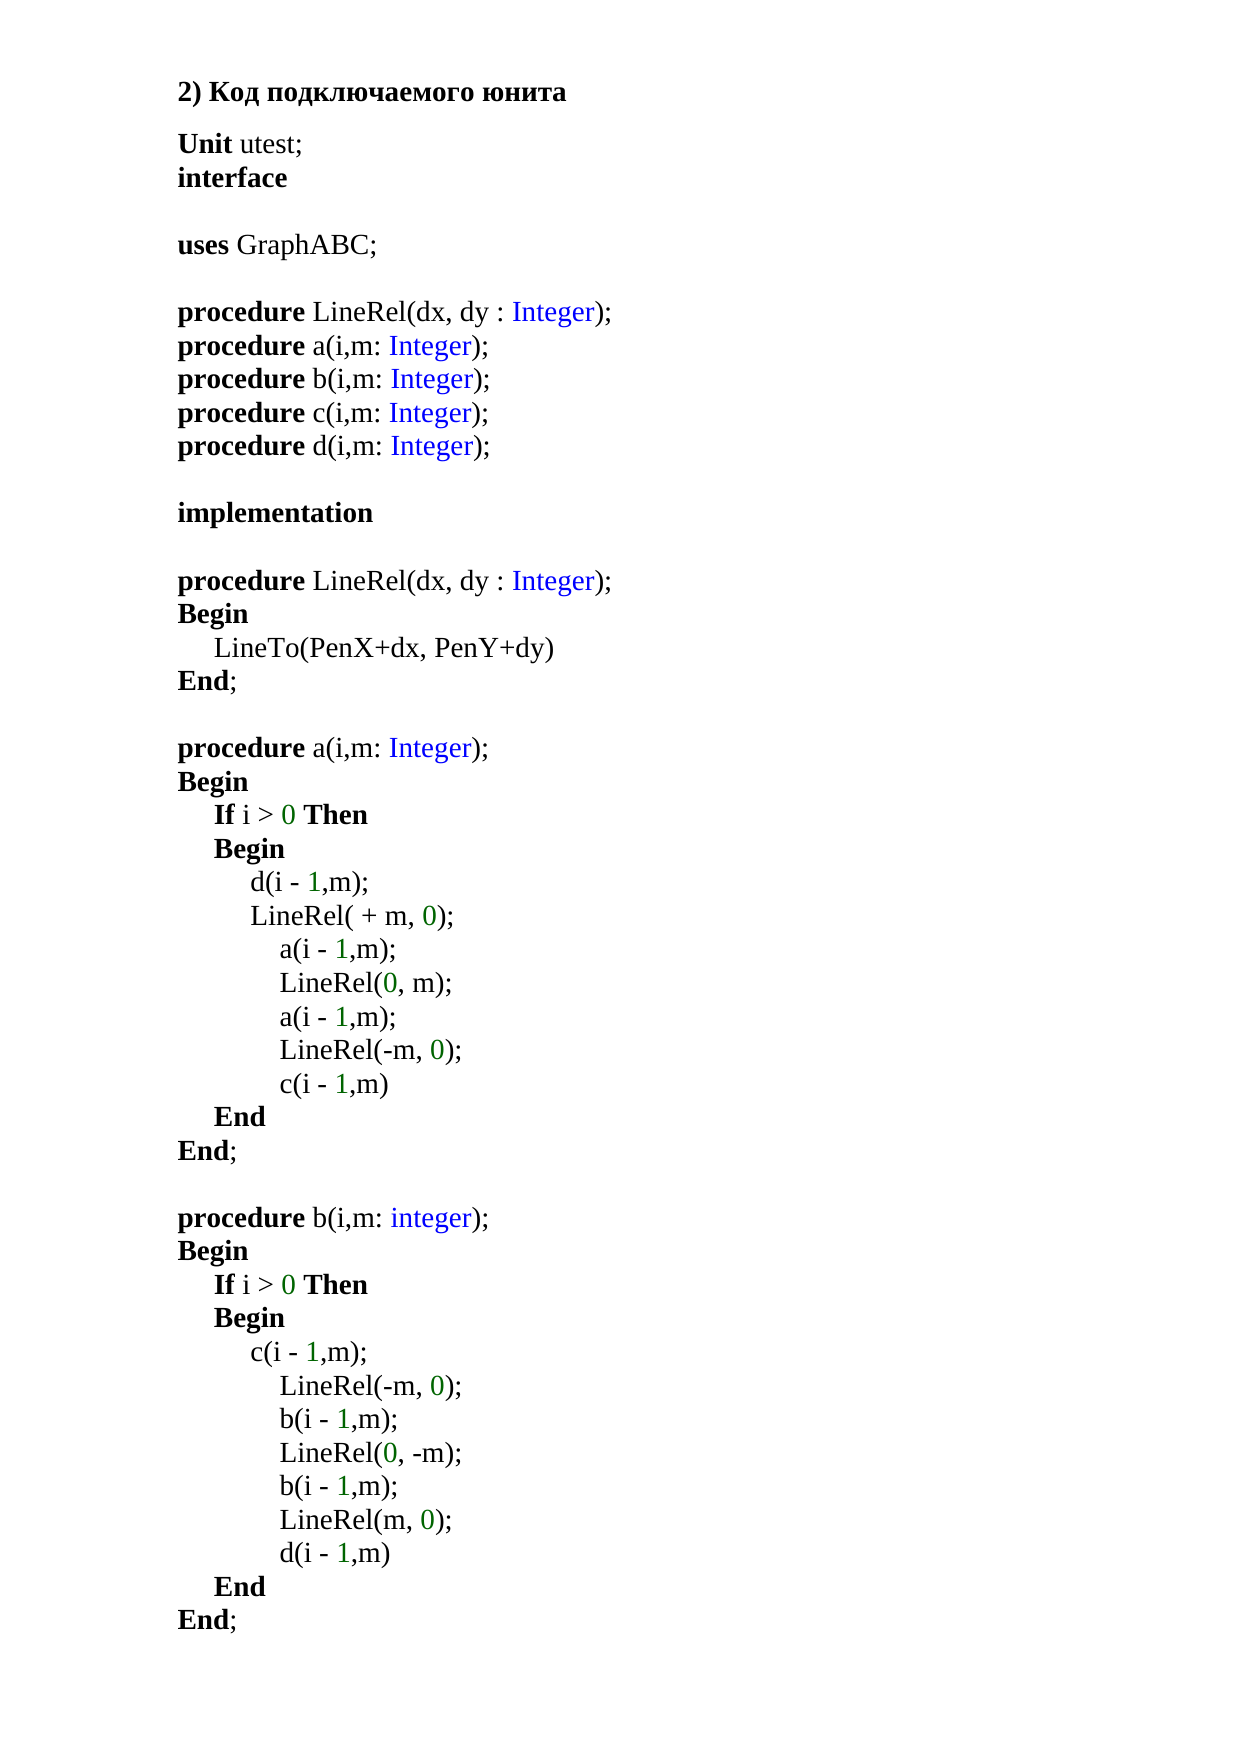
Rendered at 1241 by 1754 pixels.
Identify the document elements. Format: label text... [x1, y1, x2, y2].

text LineRel(-m, 0); [177, 1368, 1152, 1401]
text End; [177, 1602, 1152, 1636]
text interface [177, 160, 1152, 194]
text b(i - 1,m); [177, 1401, 1152, 1435]
text Begin [177, 764, 1152, 797]
text Begin [177, 1301, 1152, 1334]
text procedure a(i,m: Integer); [177, 328, 1152, 361]
text End; [177, 663, 1152, 697]
text procedure c(i,m: Integer); [177, 395, 1152, 428]
text b(i - 1,m); [177, 1468, 1152, 1502]
text procedure b(i,m: integer); [177, 1200, 1152, 1233]
text a(i - 1,m); [177, 999, 1152, 1032]
text procedure LineRel(dx, dy : Integer); [177, 563, 1152, 596]
text LineRel(m, 0); [177, 1502, 1152, 1535]
text End; [177, 1133, 1152, 1166]
text procedure b(i,m: Integer); [177, 361, 1152, 395]
text Begin [177, 1233, 1152, 1267]
text LineRel(0, m); [177, 965, 1152, 999]
text 2) Код подключаемого юнита [177, 74, 1152, 107]
text LineRel(0, -m); [177, 1435, 1152, 1468]
text LineRel( + m, 0); [177, 898, 1152, 932]
text Begin [177, 831, 1152, 864]
text procedure a(i,m: Integer); [177, 730, 1152, 764]
text c(i - 1,m); [177, 1334, 1152, 1368]
text If i > 0 Then [177, 797, 1152, 831]
text procedure LineRel(dx, dy : Integer); [177, 294, 1152, 328]
text a(i - 1,m); [177, 932, 1152, 965]
text implementation [177, 496, 1152, 529]
text procedure d(i,m: Integer); [177, 428, 1152, 462]
text LineRel(-m, 0); [177, 1032, 1152, 1066]
text c(i - 1,m) [177, 1066, 1152, 1099]
text uses GraphABC; [177, 227, 1152, 261]
text d(i - 1,m); [177, 864, 1152, 898]
text End [177, 1569, 1152, 1602]
text d(i - 1,m) [177, 1535, 1152, 1569]
text LineTo(PenX+dx, PenY+dy) [177, 630, 1152, 663]
text End [177, 1099, 1152, 1133]
text Unit utest; [177, 127, 1152, 160]
text Begin [177, 596, 1152, 630]
text If i > 0 Then [177, 1267, 1152, 1301]
